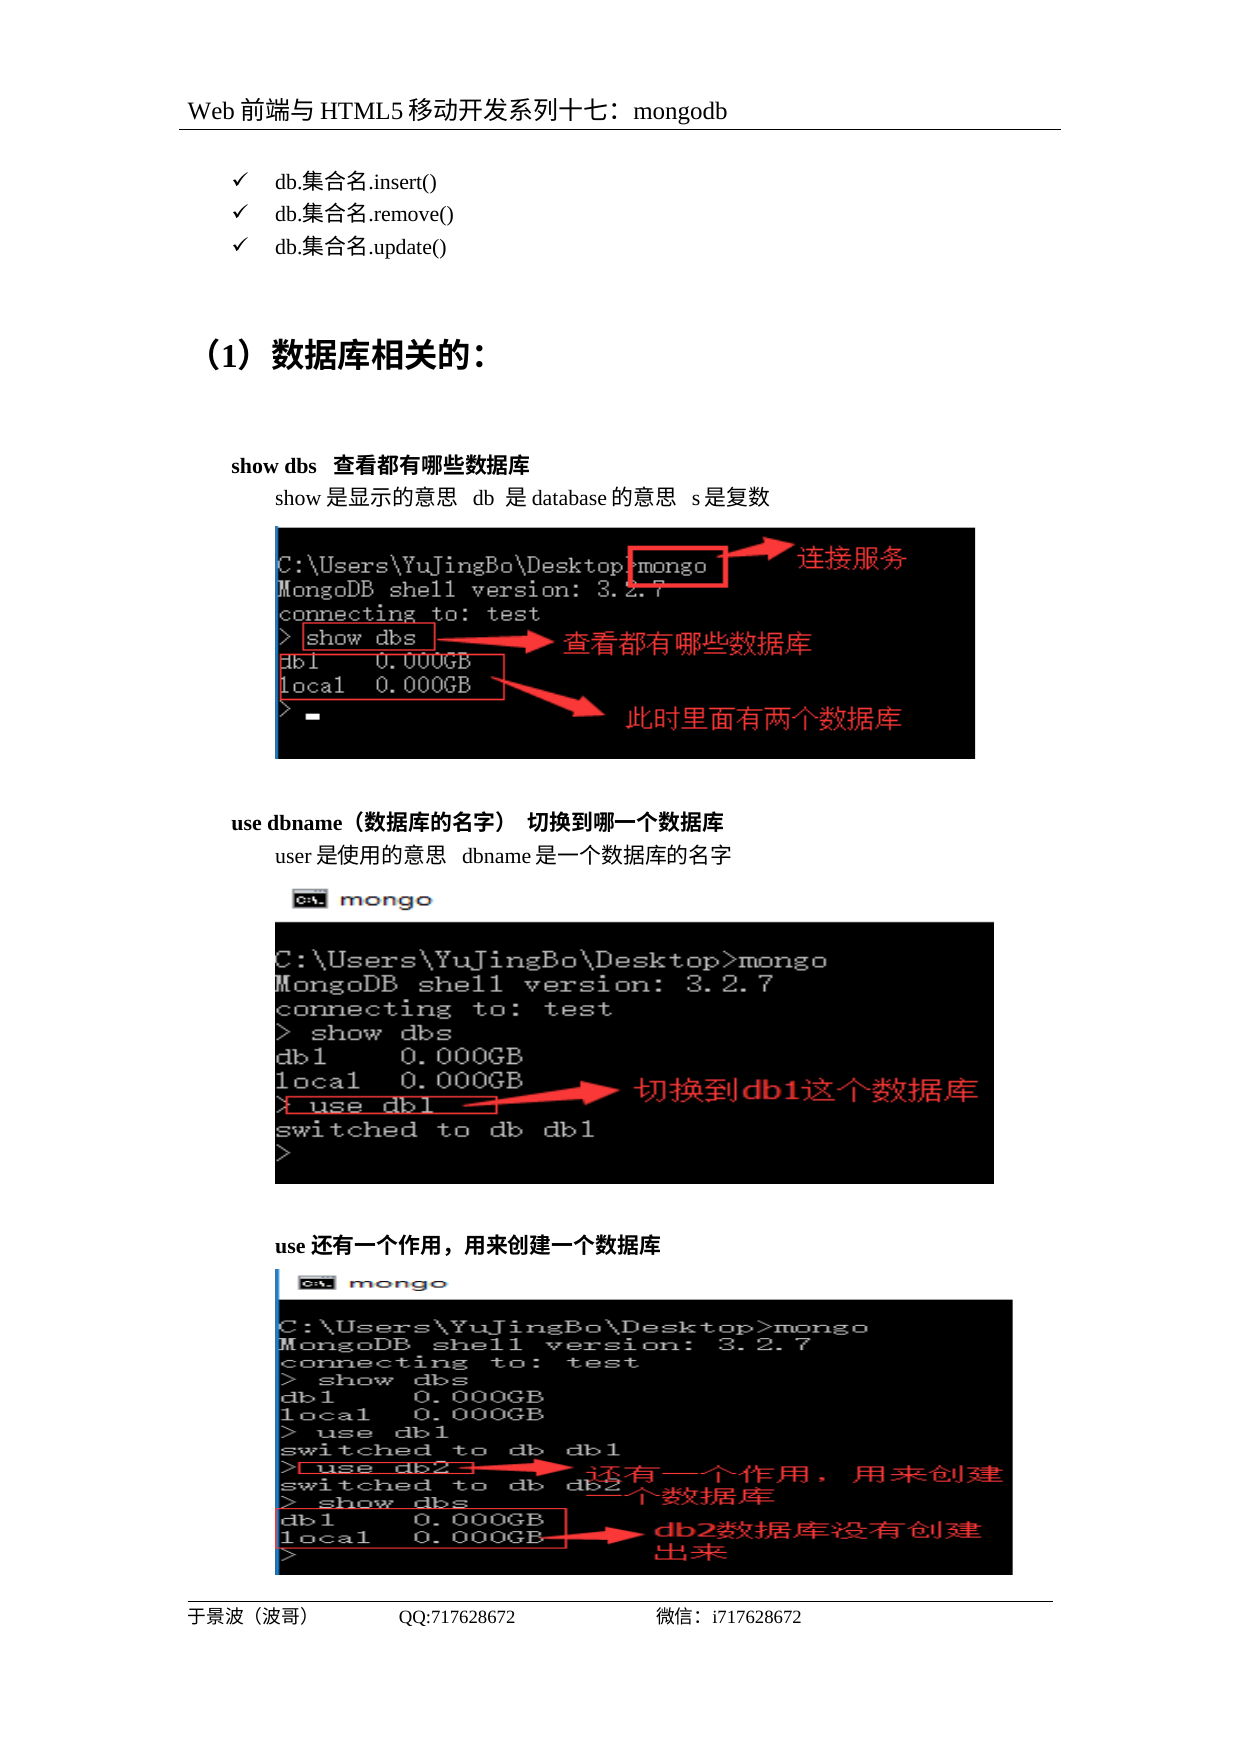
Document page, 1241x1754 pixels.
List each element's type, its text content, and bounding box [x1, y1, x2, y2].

picture [275, 880, 994, 1184]
text show 是显示的意思 db 是database的意思 s是复数 [231, 480, 1053, 512]
list db.集合名.remove() [231, 196, 1053, 228]
text use 还有一个作用，用来创建一个数据库 [231, 1227, 1053, 1260]
picture [275, 526, 976, 759]
picture [275, 1269, 1013, 1575]
text show dbs 查看都有哪些数据库 [231, 447, 1053, 480]
text use dbname（数据库的名字） 切换到哪一个数据库 [231, 805, 1053, 837]
list db.集合名.insert() [231, 163, 1053, 196]
text user是使用的意思 dbname是一个数据库的名字 [231, 837, 1053, 870]
list db.集合名.update() [231, 228, 1053, 261]
subtitle （1）数据库相关的： [187, 320, 1053, 385]
